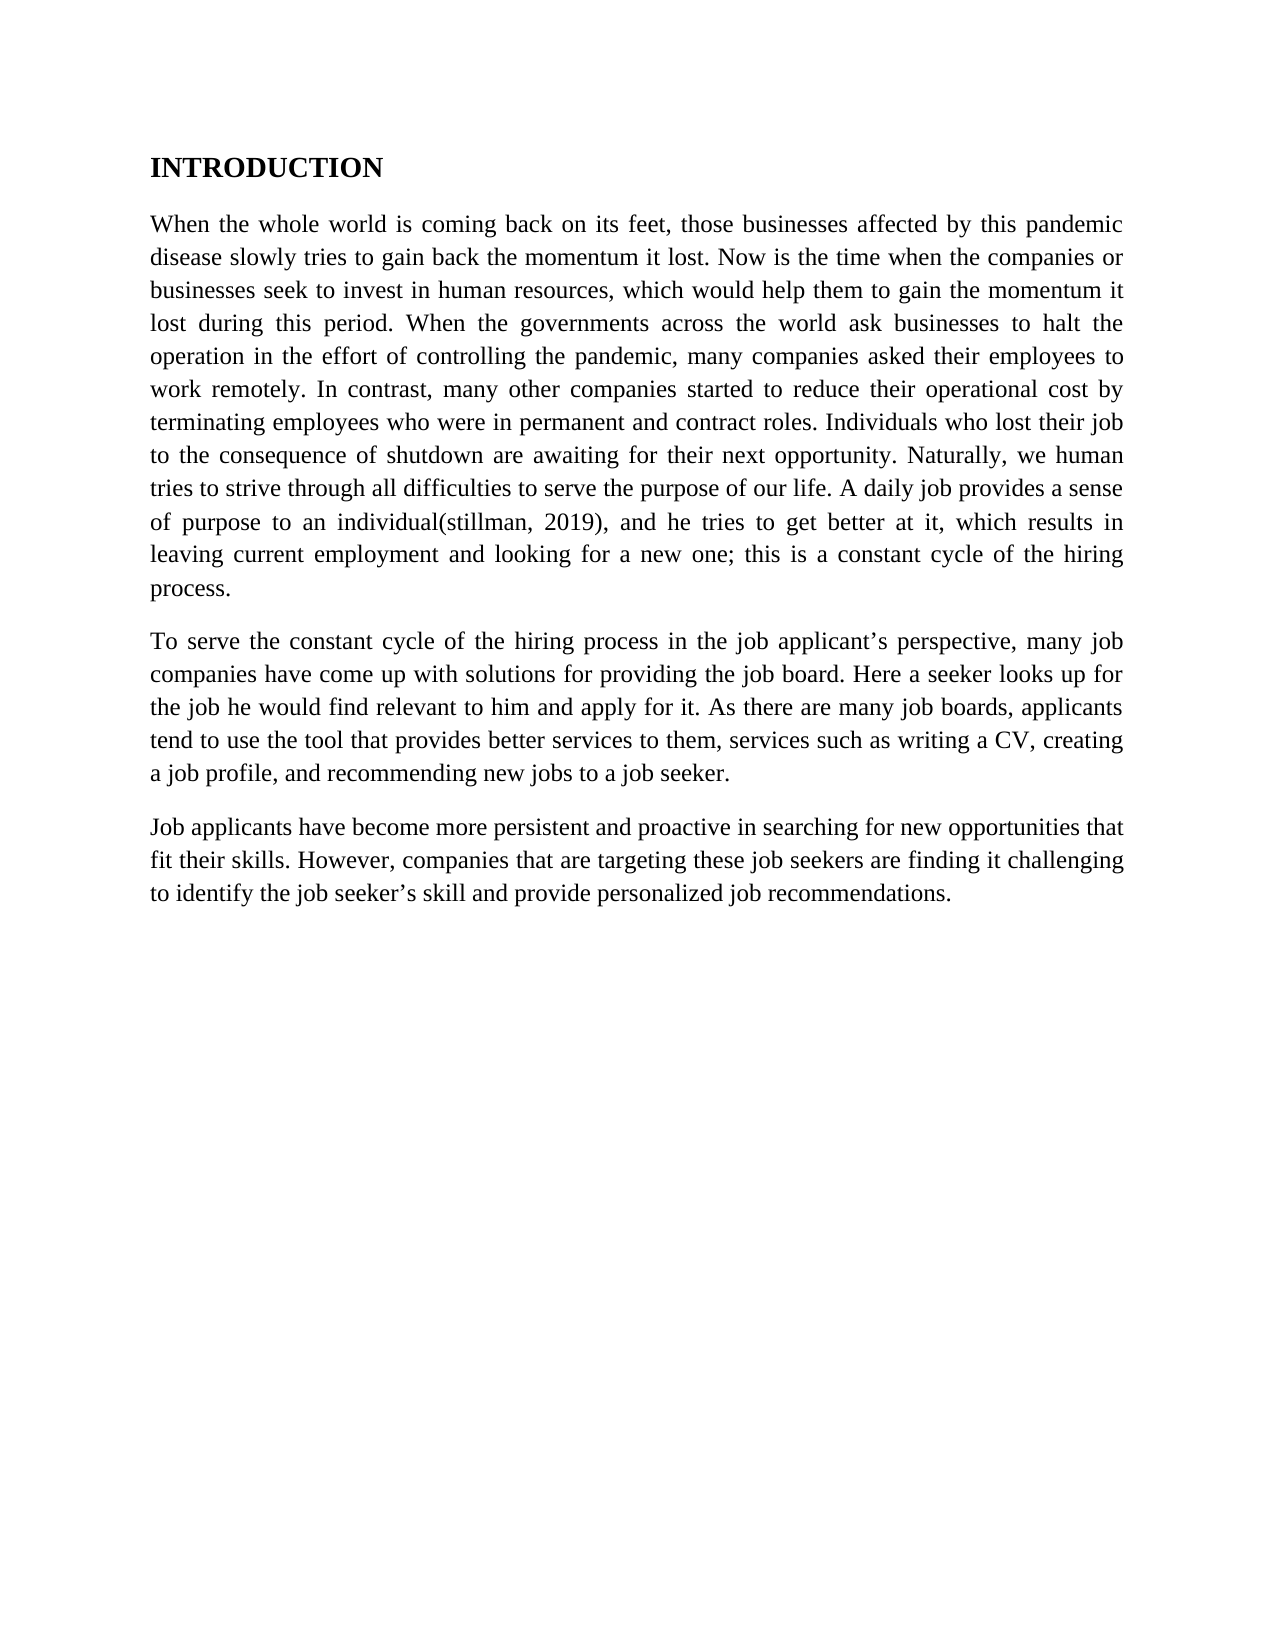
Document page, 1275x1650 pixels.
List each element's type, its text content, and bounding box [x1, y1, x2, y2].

text When the whole world is coming back on its feet, those businesses affected by this pandemic disease slowly tries to gain back the momentum it lost. Now is the time when the companies or businesses seek to invest in human resources, which would help them to gain the momentum it lost during this period. When the governments across the world ask businesses to halt the operation in the effort of controlling the pandemic, many companies asked their employees to work remotely. In contrast, many other companies started to reduce their operational cost by terminating employees who were in permanent and contract roles. Individuals who lost their job to the consequence of shutdown are awaiting for their next opportunity. Naturally, we human tries to strive through all difficulties to serve the purpose of our life. A daily job provides a sense of purpose to an individual(stillman, 2019), and he tries to get better at it, which results in leaving current employment and looking for a new one; this is a constant cycle of the hiring process. [150, 209, 1125, 601]
text INTRODUCTION [150, 150, 1125, 183]
text To serve the constant cycle of the hiring process in the job applicant’s perspective, many job companies have come up with solutions for providing the job board. Here a seeker looks up for the job he would find relevant to him and apply for it. As there are many job boards, applicants tend to use the tool that provides better services to them, services such as writing a CV, creating a job profile, and recommending new jobs to a job seeker. [150, 626, 1125, 787]
text Job applicants have become more persistent and proactive in searching for new opportunities that fit their skills. However, companies that are targeting these job seekers are finding it challenging to identify the job seeker’s skill and provide personalized job recommendations. [150, 812, 1125, 907]
